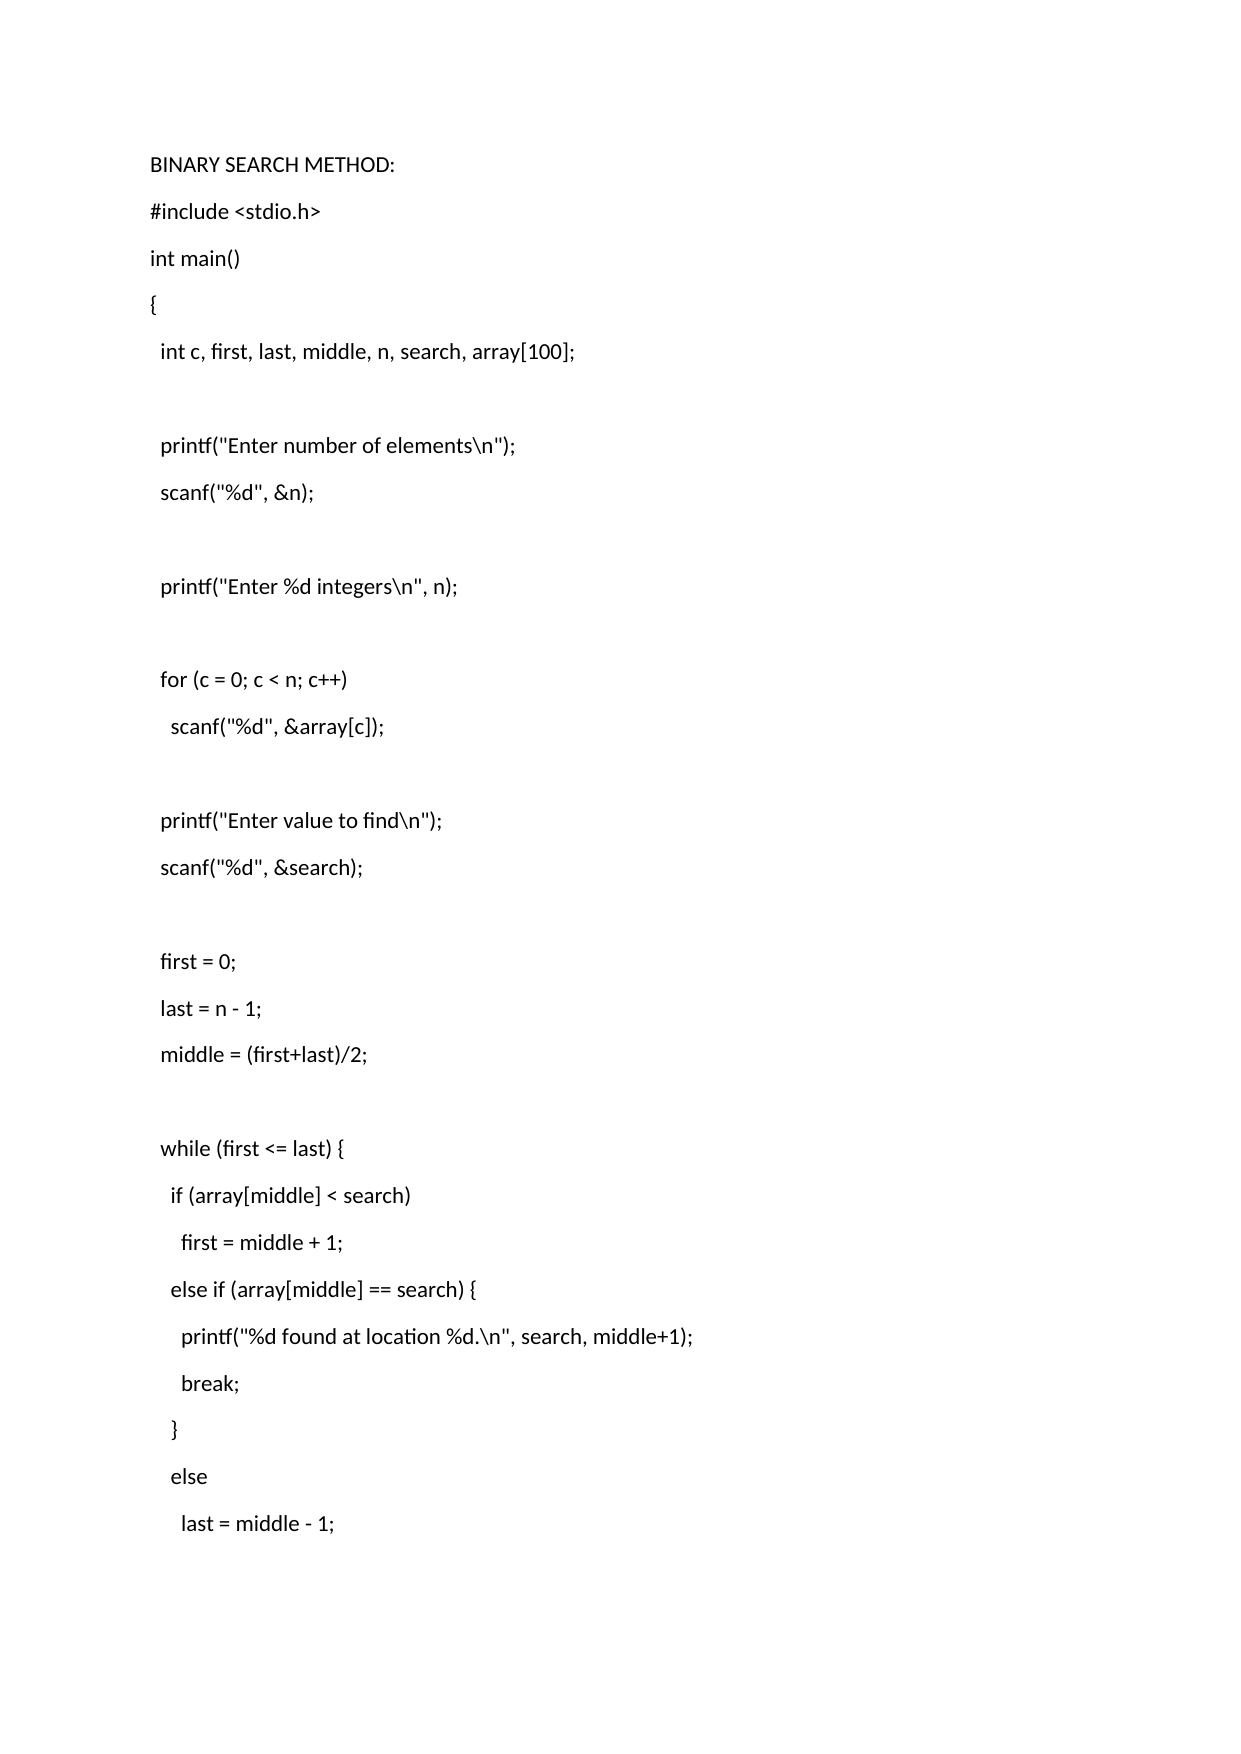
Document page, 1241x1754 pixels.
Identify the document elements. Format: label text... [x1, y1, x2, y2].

text #include <stdio.h> [150, 197, 1090, 225]
text { [150, 291, 1090, 319]
text else [150, 1462, 1090, 1491]
text first = 0; [150, 947, 1090, 975]
text while (first <= last) { [150, 1134, 1090, 1162]
text printf("Enter %d integers\n", n); [150, 572, 1090, 600]
text printf("Enter value to find\n"); [150, 806, 1090, 834]
text int main() [150, 244, 1090, 272]
text first = middle + 1; [150, 1228, 1090, 1256]
text middle = (first+last)/2; [150, 1041, 1090, 1069]
text } [150, 1416, 1090, 1444]
text scanf("%d", &array[c]); [150, 712, 1090, 741]
text for (c = 0; c < n; c++) [150, 666, 1090, 694]
text printf("%d found at location %d.\n", search, middle+1); [150, 1322, 1090, 1350]
text scanf("%d", &n); [150, 478, 1090, 506]
text last = middle - 1; [150, 1509, 1090, 1537]
text break; [150, 1369, 1090, 1397]
text scanf("%d", &search); [150, 853, 1090, 881]
text else if (array[middle] == search) { [150, 1275, 1090, 1303]
text printf("Enter number of elements\n"); [150, 431, 1090, 459]
text int c, first, last, middle, n, search, array[100]; [150, 337, 1090, 366]
text last = n - 1; [150, 994, 1090, 1022]
text if (array[middle] < search) [150, 1181, 1090, 1209]
text BINARY SEARCH METHOD: [150, 150, 1090, 178]
